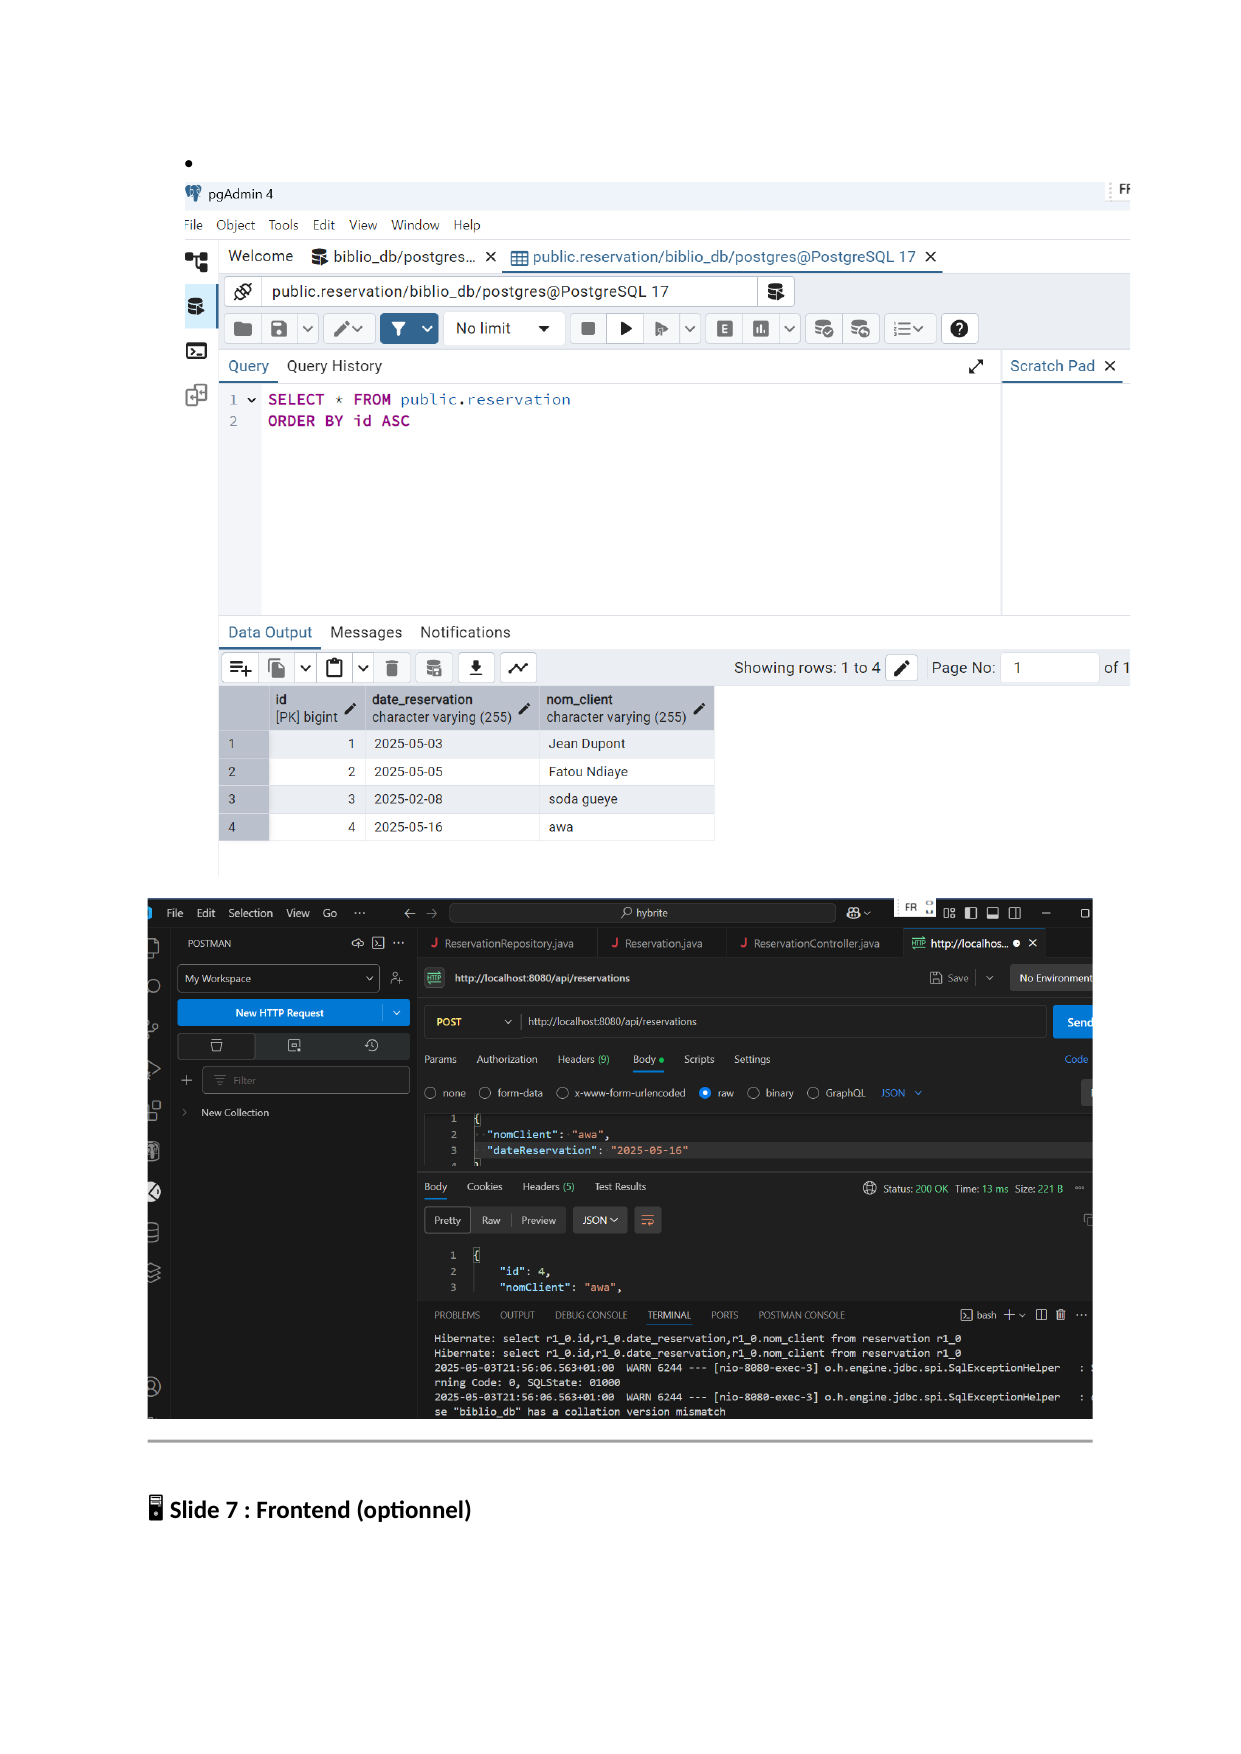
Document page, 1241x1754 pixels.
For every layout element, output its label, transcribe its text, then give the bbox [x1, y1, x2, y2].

picture [185, 182, 1130, 877]
text 🖥️ Slide 7 : Frontend (optionnel) [148, 1491, 1093, 1525]
picture [147, 898, 1093, 1419]
